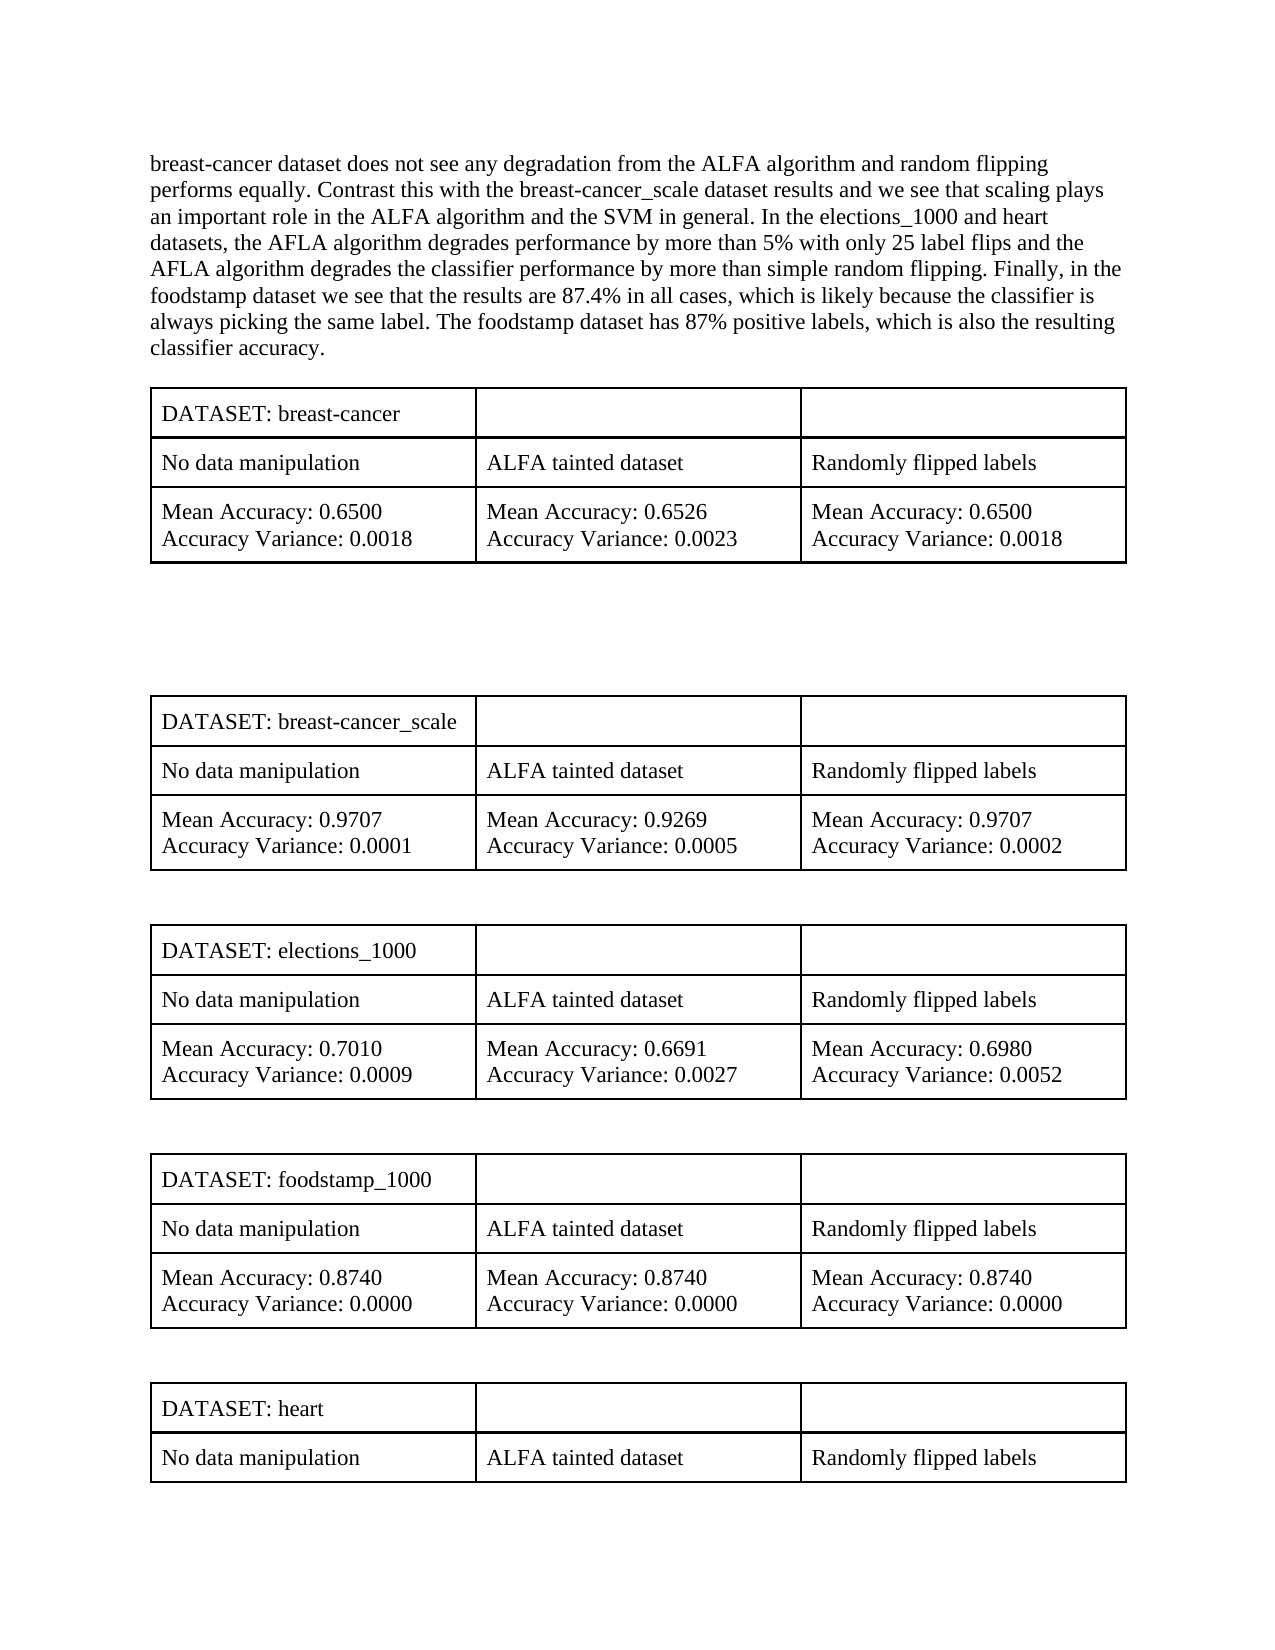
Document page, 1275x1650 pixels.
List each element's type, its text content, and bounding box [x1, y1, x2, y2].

table_cell Mean Accuracy: 0.6526 Accuracy Variance: 0.0023 [477, 488, 800, 561]
table_cell ALFA tainted dataset [477, 439, 800, 486]
table_cell Randomly flipped labels [802, 976, 1125, 1023]
table_cell Mean Accuracy: 0.7010 Accuracy Variance: 0.0009 [152, 1025, 475, 1098]
table_header [802, 389, 1125, 436]
table_cell No data manipulation [152, 439, 475, 486]
table_cell ALFA tainted dataset [477, 976, 800, 1023]
table_cell Mean Accuracy: 0.9707 Accuracy Variance: 0.0001 [152, 796, 475, 869]
table_cell No data manipulation [152, 747, 475, 794]
table_cell Mean Accuracy: 0.9269 Accuracy Variance: 0.0005 [477, 796, 800, 869]
table_cell Mean Accuracy: 0.6980 Accuracy Variance: 0.0052 [802, 1025, 1125, 1098]
table_header [802, 926, 1125, 973]
table_cell No data manipulation [152, 1434, 475, 1481]
table_header [477, 389, 800, 436]
table_cell Randomly flipped labels [802, 439, 1125, 486]
table_header [477, 697, 800, 744]
table_cell Mean Accuracy: 0.6691 Accuracy Variance: 0.0027 [477, 1025, 800, 1098]
table_cell ALFA tainted dataset [477, 747, 800, 794]
table_header [477, 1384, 800, 1431]
table_header [802, 1155, 1125, 1202]
table_cell Randomly flipped labels [802, 1205, 1125, 1252]
table_cell Randomly flipped labels [802, 747, 1125, 794]
table_header DATASET: heart [152, 1384, 475, 1431]
table_header [477, 926, 800, 973]
table_cell Mean Accuracy: 0.8740 Accuracy Variance: 0.0000 [477, 1254, 800, 1327]
table_cell Mean Accuracy: 0.6500 Accuracy Variance: 0.0018 [152, 488, 475, 561]
table_header DATASET: breast-cancer [152, 389, 475, 436]
table_cell Mean Accuracy: 0.9707 Accuracy Variance: 0.0002 [802, 796, 1125, 869]
table_header [477, 1155, 800, 1202]
table_cell No data manipulation [152, 976, 475, 1023]
table_header [802, 697, 1125, 744]
table_cell Randomly flipped labels [802, 1434, 1125, 1481]
table_cell Mean Accuracy: 0.8740 Accuracy Variance: 0.0000 [802, 1254, 1125, 1327]
table_cell No data manipulation [152, 1205, 475, 1252]
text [150, 150, 1125, 361]
table_header DATASET: breast-cancer_scale [152, 697, 475, 744]
table_cell ALFA tainted dataset [477, 1434, 800, 1481]
table_cell Mean Accuracy: 0.6500 Accuracy Variance: 0.0018 [802, 488, 1125, 561]
table_cell Mean Accuracy: 0.8740 Accuracy Variance: 0.0000 [152, 1254, 475, 1327]
table_header DATASET: foodstamp_1000 [152, 1155, 475, 1202]
table_header [802, 1384, 1125, 1431]
table_header DATASET: elections_1000 [152, 926, 475, 973]
table_cell ALFA tainted dataset [477, 1205, 800, 1252]
